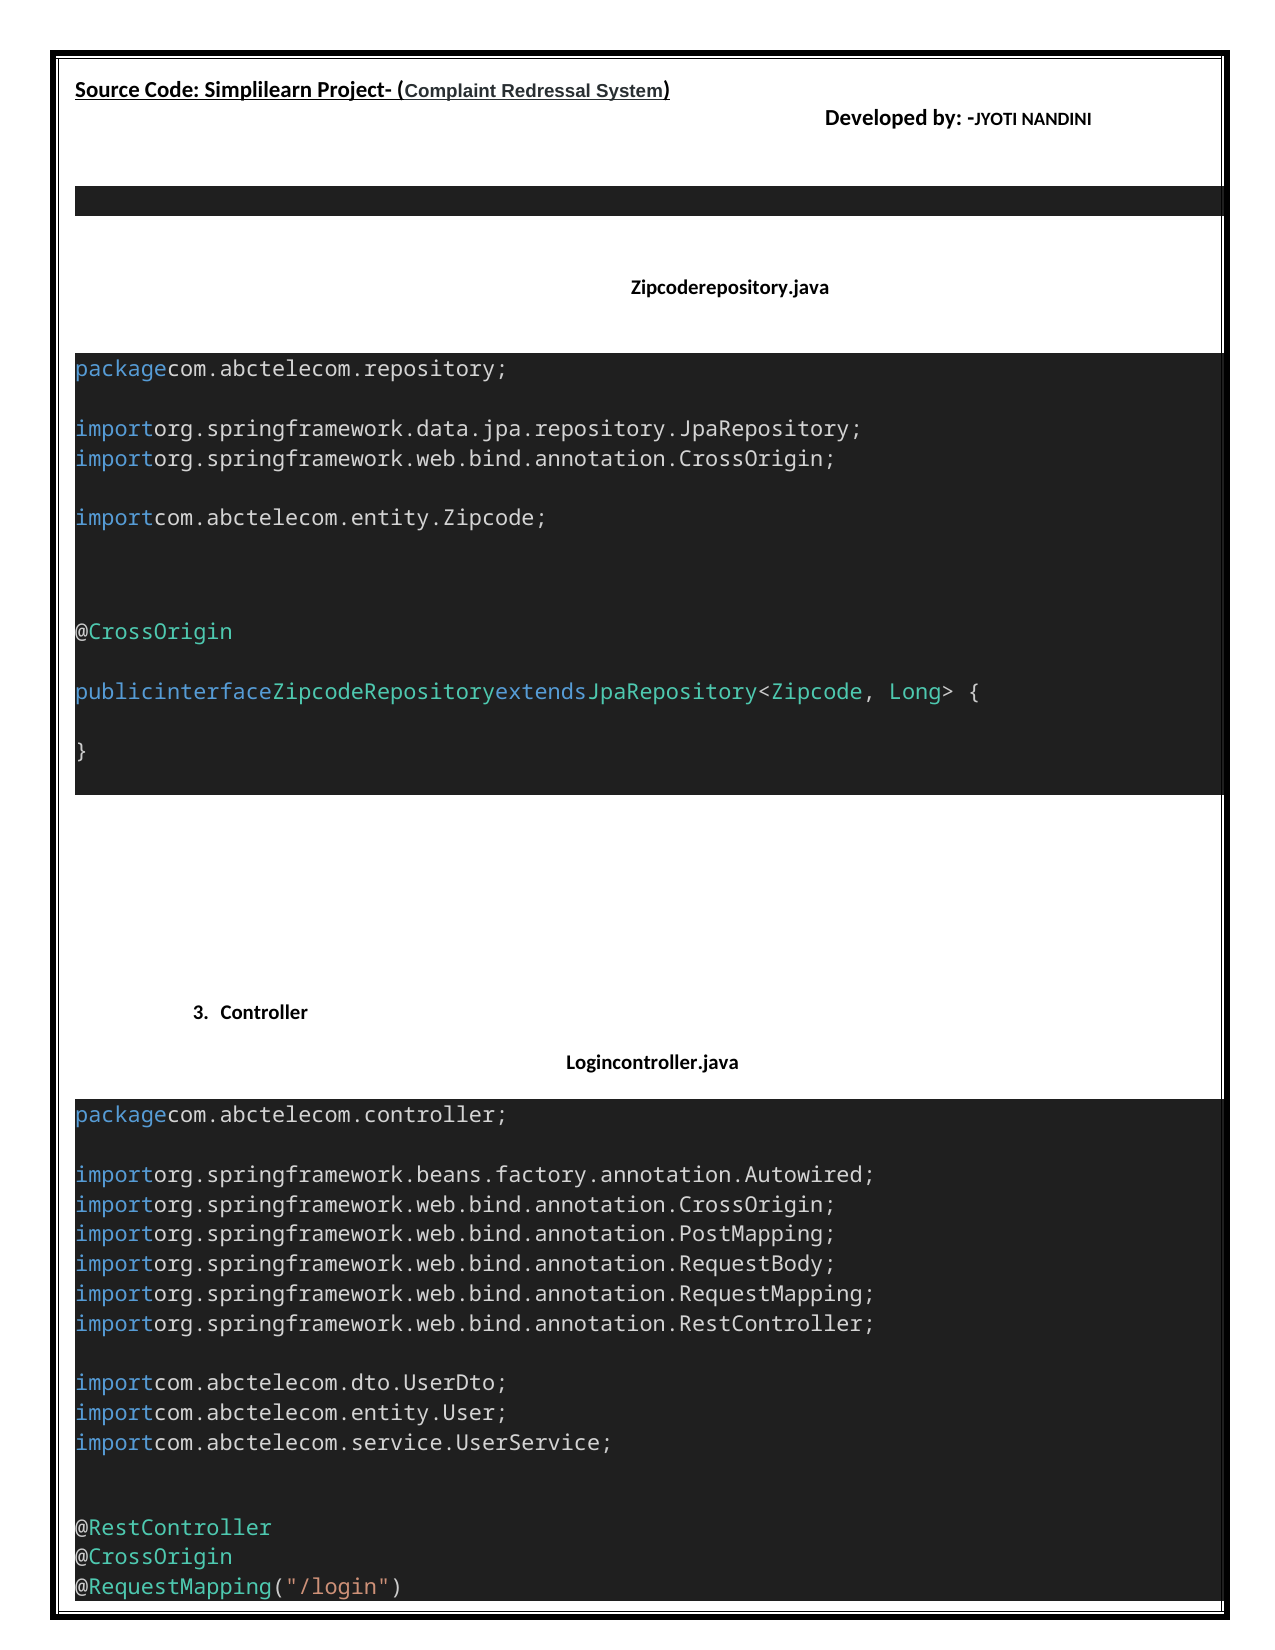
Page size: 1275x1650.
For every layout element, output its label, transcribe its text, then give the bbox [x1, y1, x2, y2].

text importcom.abctelecom.entity.User; [75, 1397, 1221, 1427]
text @CrossOrigin [75, 1541, 1221, 1571]
text @RequestMapping("/login") [75, 1571, 1221, 1601]
text importcom.abctelecom.dto.UserDto; [75, 1367, 1221, 1397]
text importorg.springframework.web.bind.annotation.RequestMapping; [75, 1278, 1221, 1308]
text } [75, 736, 1221, 765]
text importcom.abctelecom.entity.Zipcode; [75, 502, 1221, 532]
text importcom.abctelecom.service.UserService; [75, 1427, 1221, 1457]
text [75, 413, 1221, 442]
text @CrossOrigin [75, 616, 1221, 646]
list Zipcoderepository.java [230, 274, 1221, 299]
text importorg.springframework.beans.factory.annotation.Autowired; [75, 1159, 1221, 1189]
text Logincontroller.java [75, 1049, 1221, 1075]
text packagecom.abctelecom.controller; [75, 1099, 1221, 1129]
text importorg.springframework.web.bind.annotation.RestController; [75, 1308, 1221, 1338]
text @RestController [75, 1512, 1221, 1541]
text packagecom.abctelecom.repository; [75, 353, 1221, 383]
text importorg.springframework.web.bind.annotation.CrossOrigin; [75, 442, 1221, 472]
text publicinterfaceZipcodeRepositoryextendsJpaRepository<Zipcode, Long> { [75, 676, 1221, 706]
text importorg.springframework.web.bind.annotation.CrossOrigin; [75, 1189, 1221, 1218]
text importorg.springframework.web.bind.annotation.PostMapping; [75, 1218, 1221, 1248]
text importorg.springframework.web.bind.annotation.RequestBody; [75, 1248, 1221, 1278]
list Controller [193, 999, 1221, 1025]
